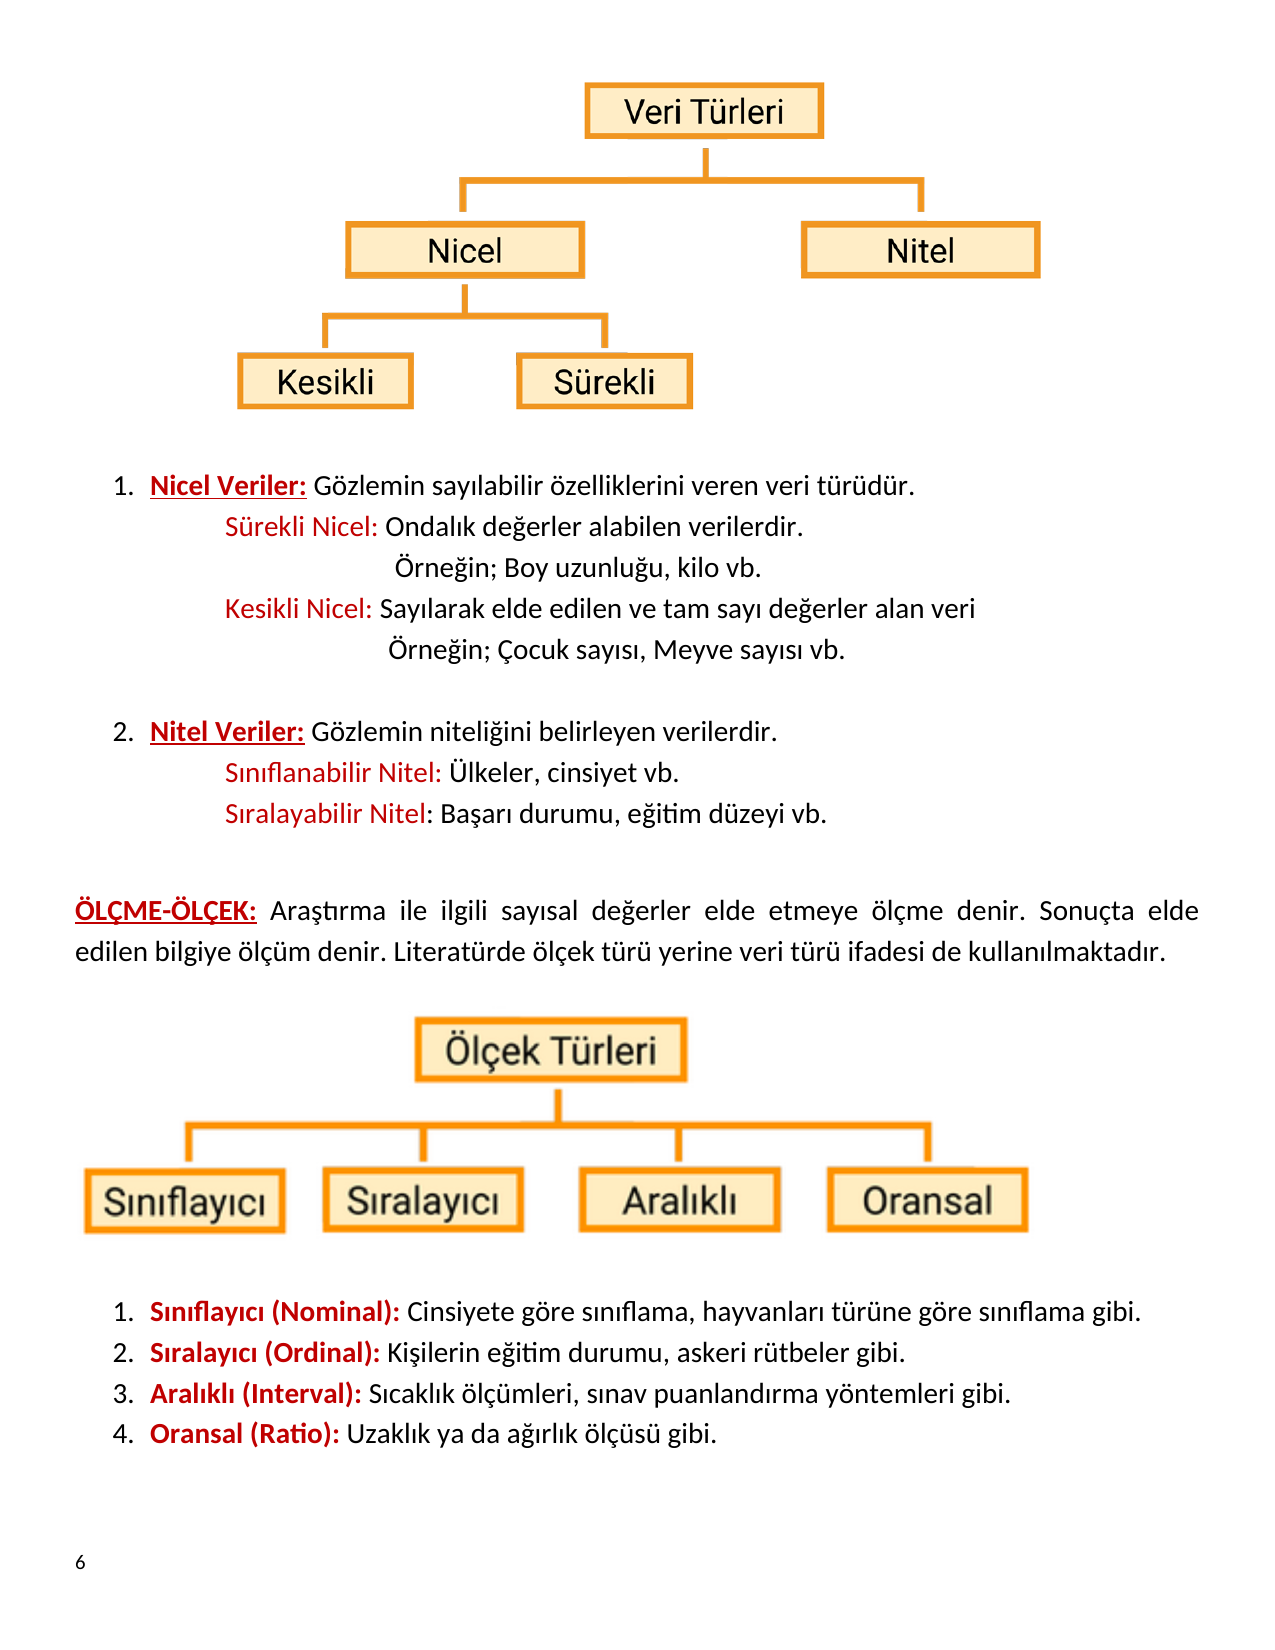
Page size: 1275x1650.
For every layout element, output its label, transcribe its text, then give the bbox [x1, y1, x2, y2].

list Oransal (Ratio): Uzaklık ya da ağırlık ölçüsü gibi. [112, 1416, 1200, 1451]
picture [75, 994, 1050, 1269]
picture [228, 75, 1047, 418]
list Örneğin; Çocuk sayısı, Meyve sayısı vb. [225, 631, 1200, 667]
text ÖLÇME-ÖLÇEK: Araştırma ile ilgili sayısal değerler elde etmeye ölçme denir. Sonuçta elde edilen bilgiye ölçüm denir. Literatürde ölçek türü yerine veri türü ifadesi de kullanılmaktadır. [75, 892, 1200, 968]
list Sınıflanabilir Nitel: Ülkeler, cinsiyet vb. [225, 754, 1200, 789]
list Nitel Veriler: Gözlemin niteliğini belirleyen verilerdir. [112, 713, 1200, 748]
list Nicel Veriler: Gözlemin sayılabilir özelliklerini veren veri türüdür. [112, 467, 1200, 503]
list Sürekli Nicel: Ondalık değerler alabilen verilerdir. [225, 508, 1200, 544]
list Örneğin; Boy uzunluğu, kilo vb. [225, 549, 1200, 585]
list Sıralayıcı (Ordinal): Kişilerin eğitim durumu, askeri rütbeler gibi. [112, 1334, 1200, 1369]
list Kesikli Nicel: Sayılarak elde edilen ve tam sayı değerler alan veri [225, 590, 1200, 626]
list Aralıklı (Interval): Sıcaklık ölçümleri, sınav puanlandırma yöntemleri gibi. [112, 1375, 1200, 1410]
list Sıralayabilir Nitel: Başarı durumu, eğitim düzeyi vb. [225, 795, 1200, 830]
list Sınıflayıcı (Nominal): Cinsiyete göre sınıflama, hayvanları türüne göre sınıflama gibi. [112, 1293, 1200, 1328]
